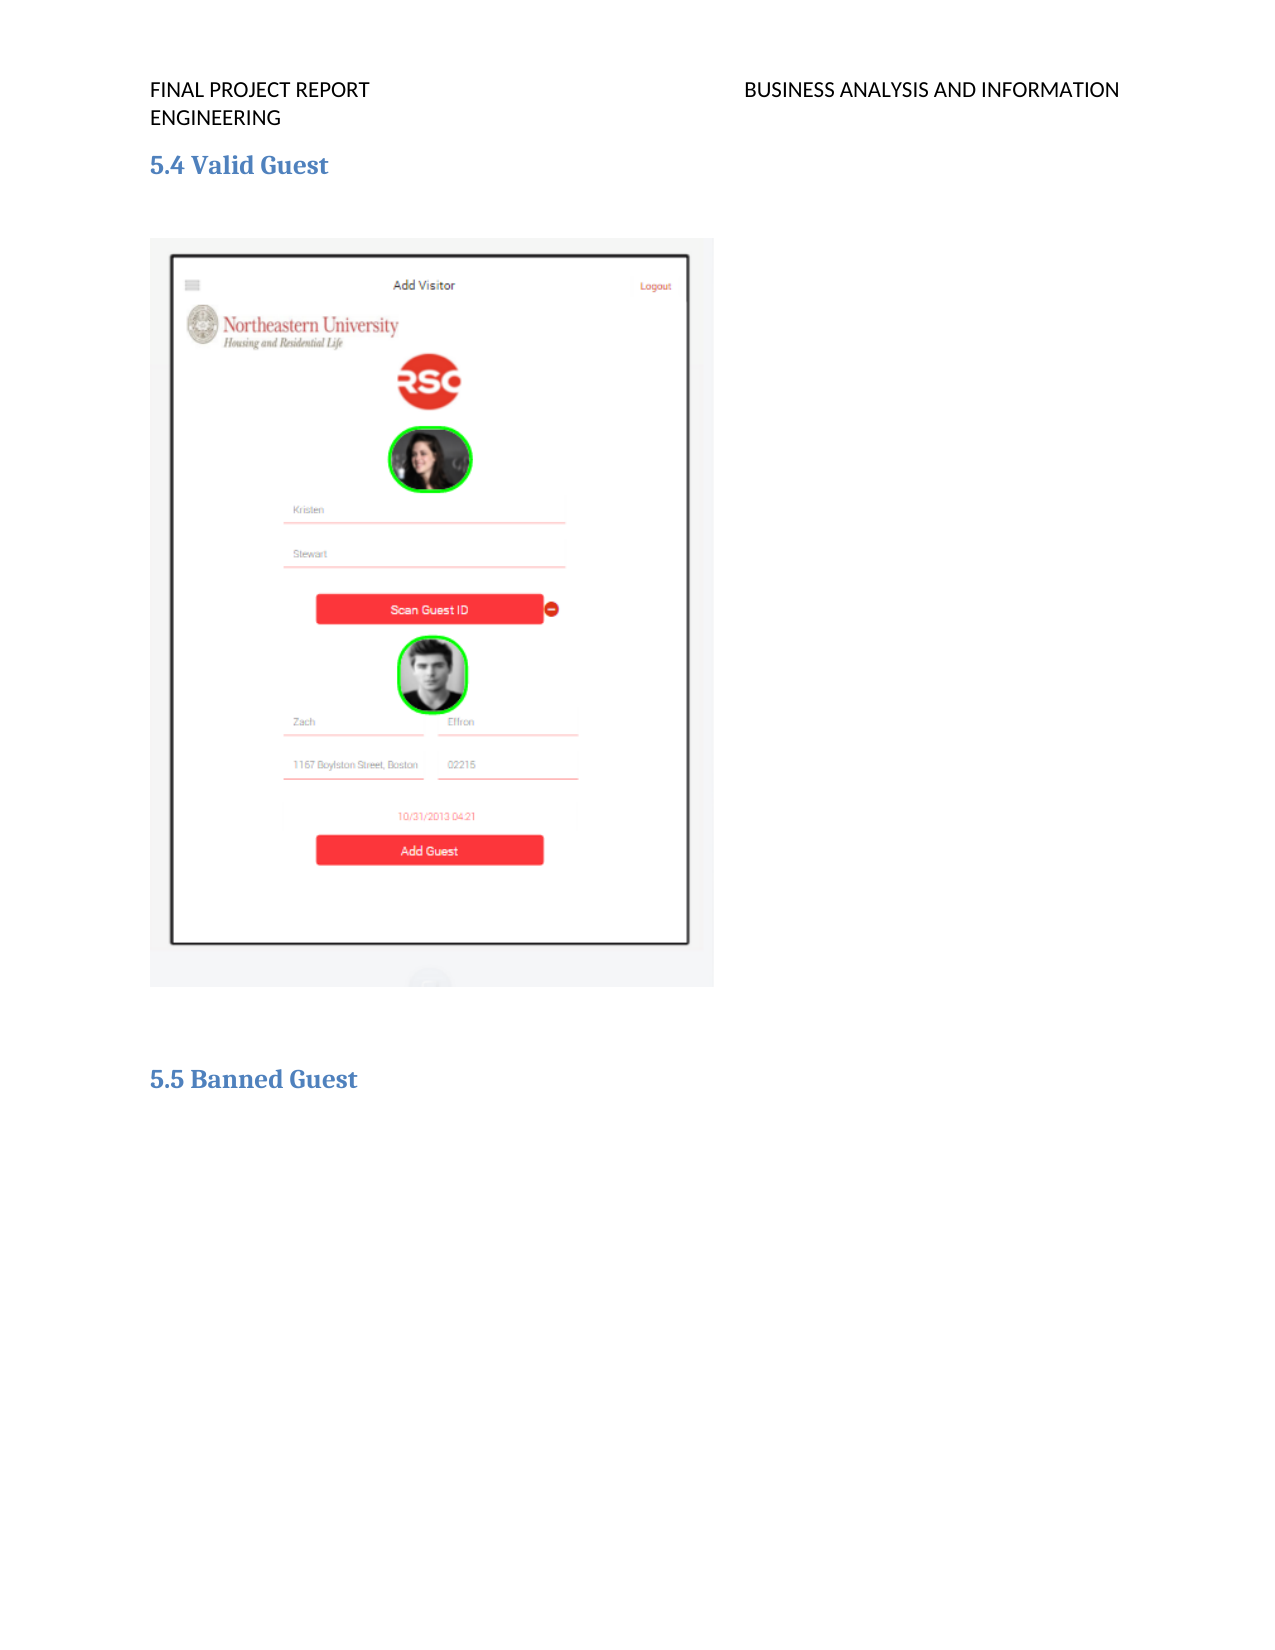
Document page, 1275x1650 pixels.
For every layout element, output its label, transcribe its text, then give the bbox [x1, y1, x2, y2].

subtitle 5.5 Banned Guest [150, 1064, 1125, 1095]
subtitle 5.4 Valid Guest [150, 150, 1125, 181]
picture [150, 238, 714, 987]
